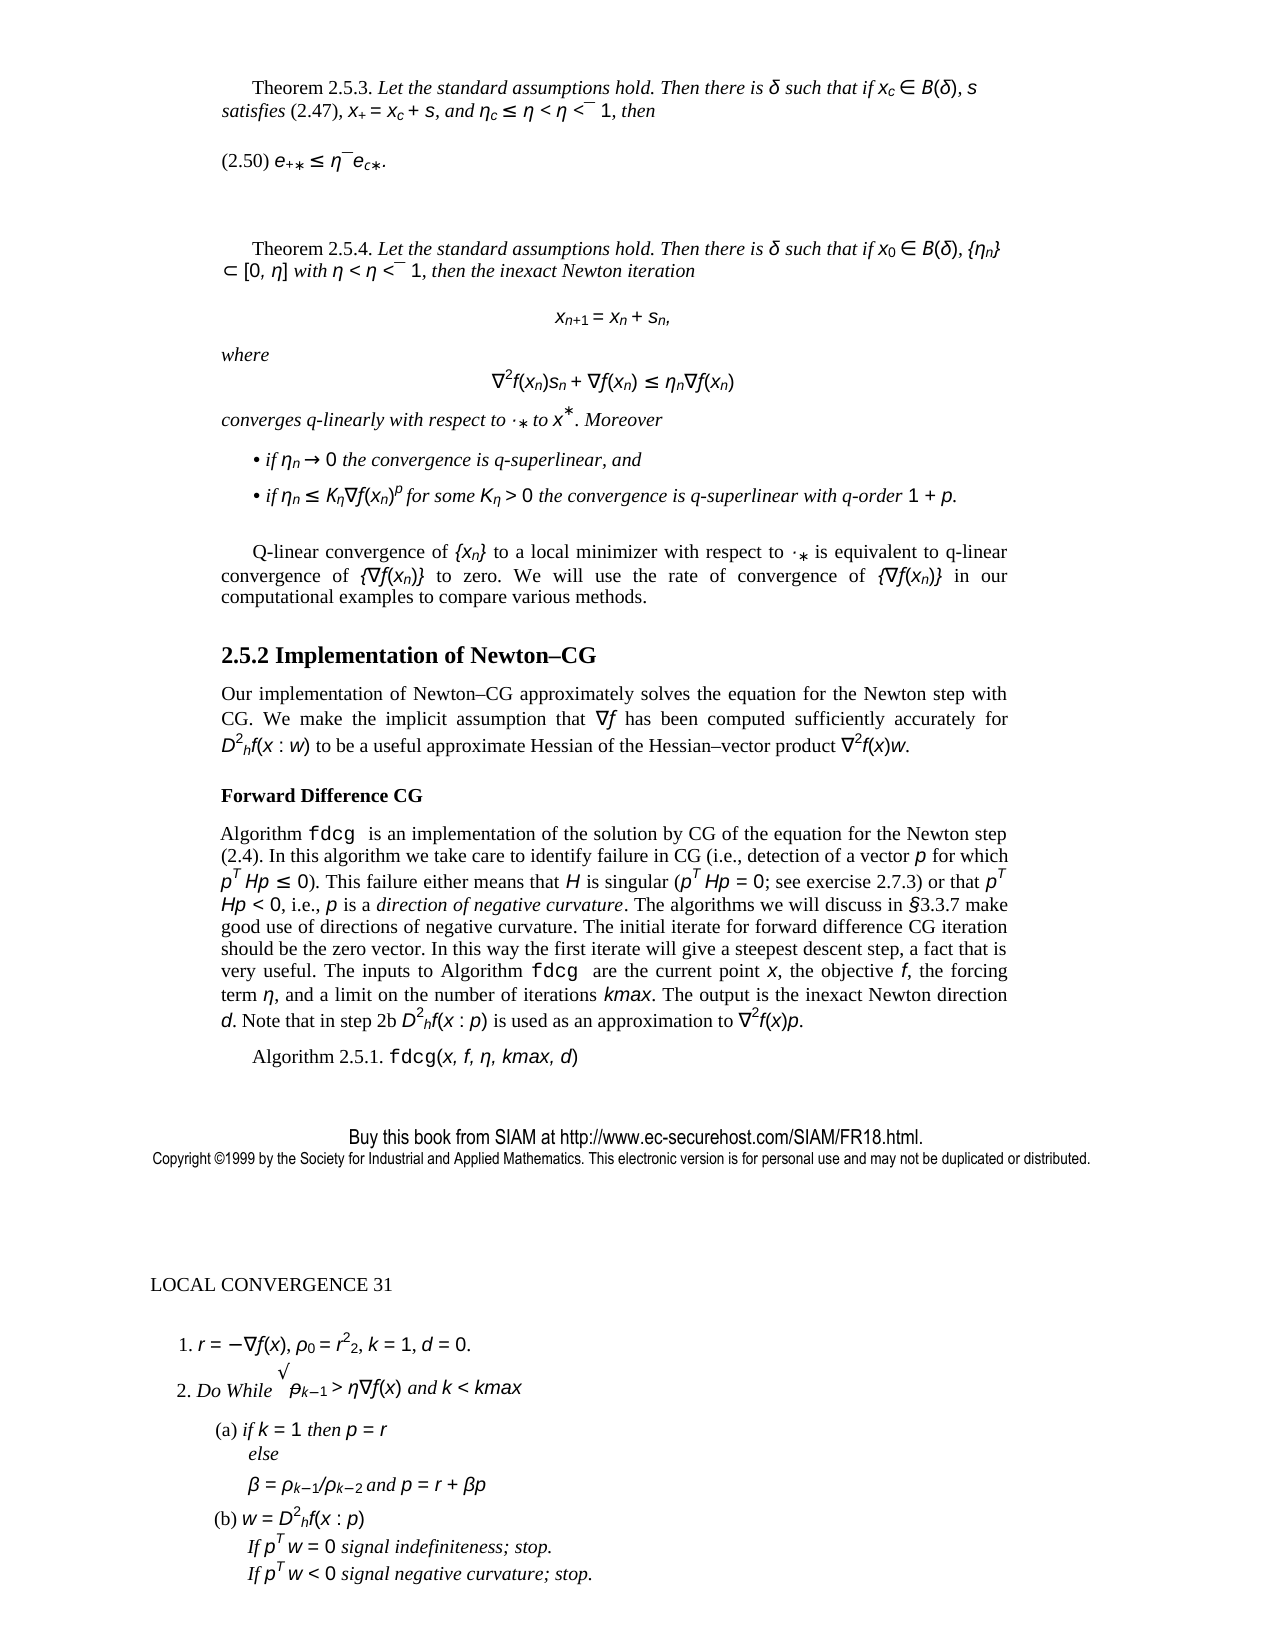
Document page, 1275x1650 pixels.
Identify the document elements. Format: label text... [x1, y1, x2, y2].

text 2.5.2 Implementation of Newton–CG [221, 641, 1091, 669]
text Algorithm 2.5.1. fdcg(x, f, η, kmax, d) [252, 1045, 1091, 1070]
text (a) if k = 1 then p = r [215, 1418, 1091, 1441]
text xn+1 = xn + sn, [135, 301, 1091, 329]
text Algorithm fdcg is an implementation of the solution by CG of the equation for the Newton step (2.4). In this algorithm we take care to identify failure in CG (i.e., detection of a vector p for which pT Hp ≤ 0). This failure either means that H is singular (pT Hp = 0; see exercise 2.7.3) or that pT Hp < 0, i.e., p is a direction of negative curvature. The algorithms we will discuss in §3.3.7 make good use of directions of negative curvature. The initial iterate for forward difference CG iteration should be the zero vector. In this way the first iterate will give a steepest descent step, a fact that is very useful. The inputs to Algorithm fdcg are the current point x, the objective f, the forcing term η, and a limit on the number of iterations kmax. The output is the inexact Newton direction d. Note that in step 2b D2hf(x : p) is used as an approximation to ∇2f(x)p. [220, 821, 1008, 1033]
text Copyright ©1999 by the Society for Industrial and Applied Mathematics. This electronic version is for personal use and may not be duplicated or distributed. [135, 1149, 1091, 1168]
text else [248, 1442, 1091, 1465]
text Theorem 2.5.4. Let the standard assumptions hold. Then there is δ such that if x0 ∈ B(δ), {ηn} ⊂ [0, η] with η < η <¯ 1, then the inexact Newton iteration [222, 236, 1006, 283]
text Forward Difference CG [221, 784, 1091, 807]
text Theorem 2.5.3. Let the standard assumptions hold. Then there is δ such that if xc ∈ B(δ), s satisfies (2.47), x+ = xc + s, and ηc ≤ η < η <¯ 1, then [222, 75, 1006, 124]
text converges q-linearly with respect to ·∗ to x∗. Moreover [221, 400, 1091, 433]
text LOCAL CONVERGENCE 31 [150, 1273, 1091, 1296]
text Our implementation of Newton–CG approximately solves the equation for the Newton step with CG. We make the implicit assumption that ∇f has been computed sufficiently accurately for D2hf(x : w) to be a useful approximate Hessian of the Hessian–vector product ∇2f(x)w. [221, 683, 1008, 759]
text 1. r = −∇f(x), ρ0 = r22, k = 1, d = 0. [178, 1329, 1091, 1357]
text • if ηn ≤ Kη∇f(xn)p for some Kη > 0 the convergence is q-superlinear with q-order 1 + p. [253, 483, 1009, 507]
text β = ρk−1/ρk−2 and p = r + βp [248, 1465, 1091, 1498]
text 2. Do While √ρk−1 > η∇f(x) and k < kmax [176, 1358, 1091, 1405]
text Buy this book from SIAM at http://www.ec-securehost.com/SIAM/FR18.html. [135, 1125, 924, 1149]
text where [221, 343, 1091, 366]
text If pT w = 0 signal indefiniteness; stop. [247, 1531, 1091, 1558]
text (2.50) e+∗ ≤ η¯ec∗. [221, 141, 1091, 174]
text (b) w = D2hf(x : p) [214, 1503, 1091, 1531]
text ∇2f(xn)sn + ∇f(xn) ≤ ηn∇f(xn) [135, 366, 1091, 394]
text • if ηn → 0 the convergence is q-superlinear, and [253, 444, 1091, 472]
text If pT w < 0 signal negative curvature; stop. [247, 1558, 1091, 1586]
text Q-linear convergence of {xn} to a local minimizer with respect to ·∗ is equivalent to q-linear convergence of {∇f(xn)} to zero. We will use the rate of convergence of {∇f(xn)} in our computational examples to compare various methods. [221, 536, 1008, 608]
